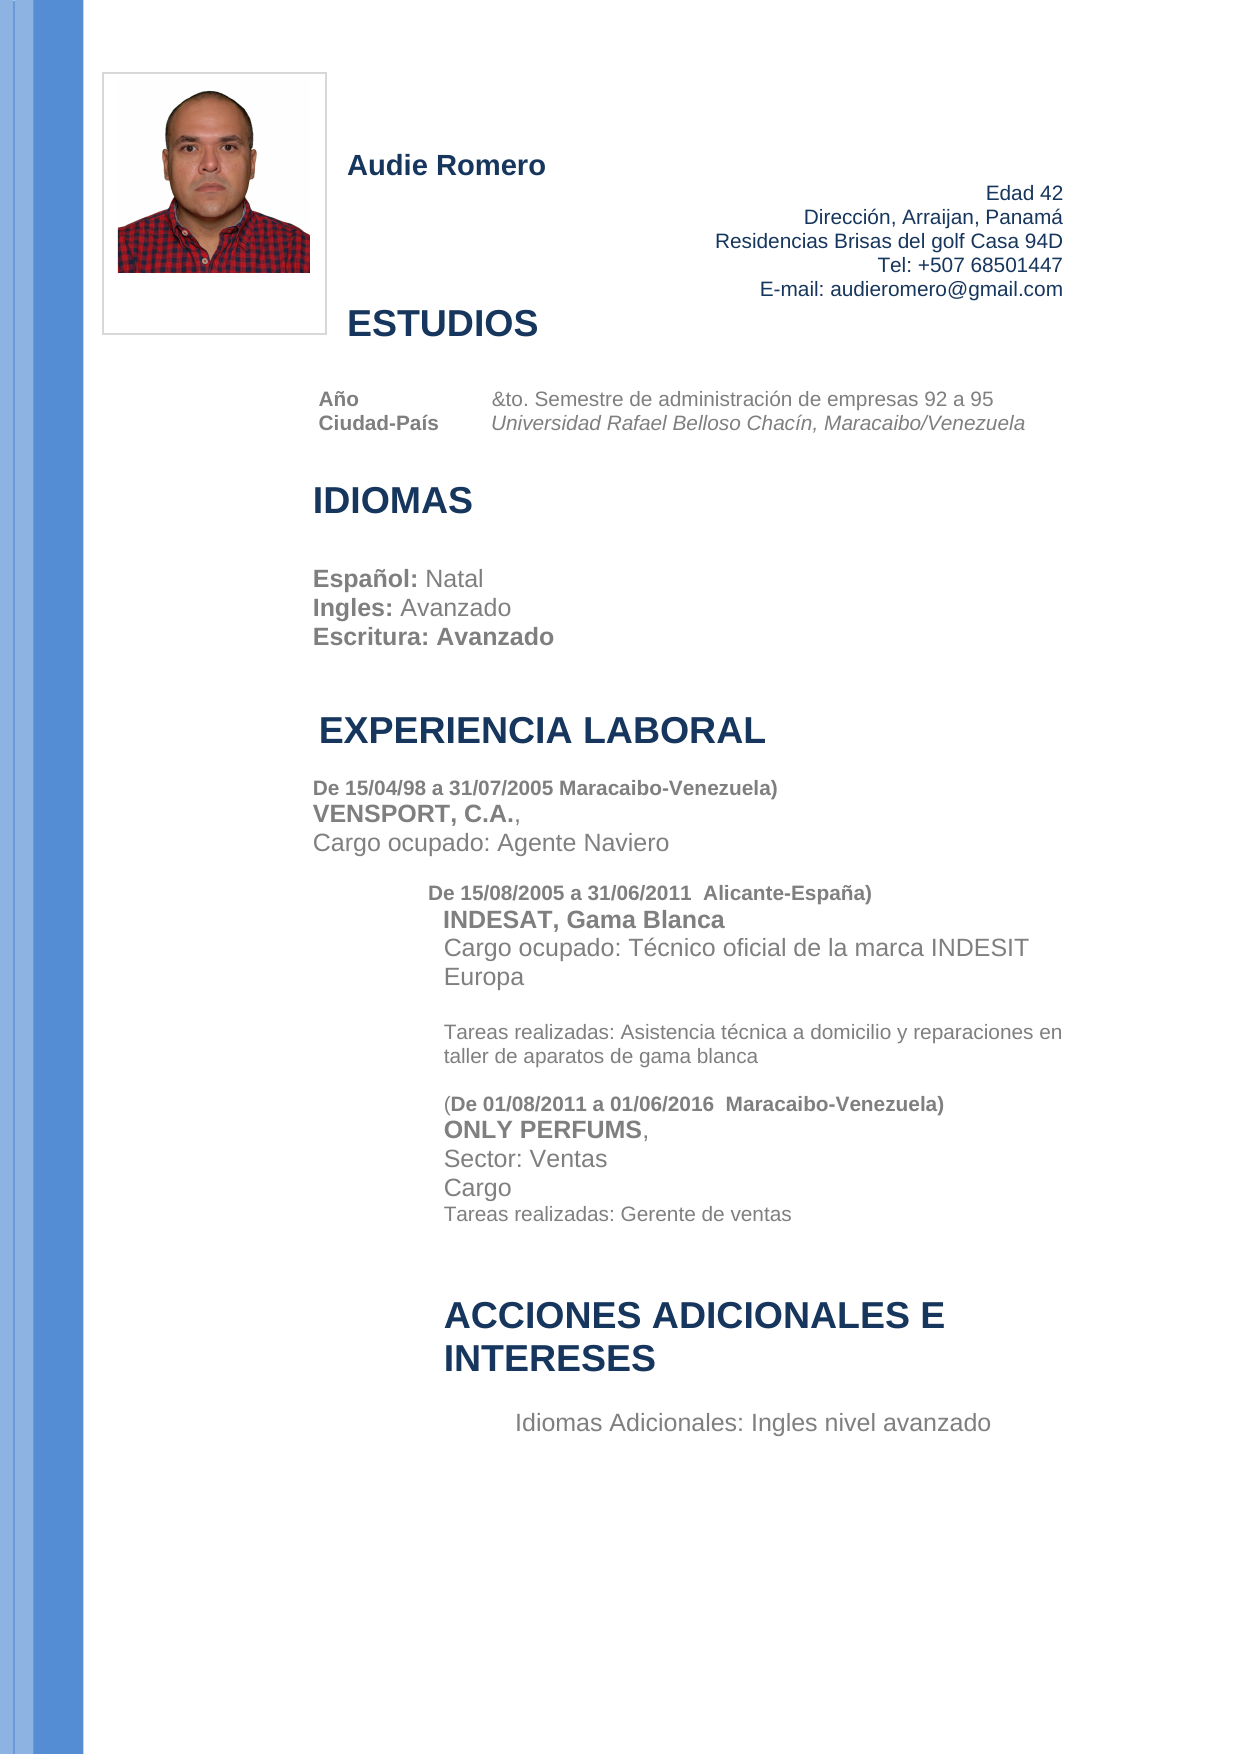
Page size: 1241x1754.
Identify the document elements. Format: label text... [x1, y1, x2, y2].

text VENSPORT, C.A., [299, 799, 1063, 828]
text Cargo [424, 1173, 1063, 1202]
text Idiomas Adicionales: Ingles nivel avanzado [424, 1408, 1063, 1437]
text Año &to. Semestre de administración de empresas 92 a 95 [299, 387, 1063, 411]
text De 15/04/98 a 31/07/2005 Maracaibo-Venezuela) [299, 775, 1063, 799]
text ACCIONES ADICIONALES E INTERESES [424, 1293, 1063, 1379]
text Cargo ocupado: Agente Naviero [299, 828, 1063, 857]
text EXPERIENCIA LABORAL [299, 708, 1063, 751]
text INDESAT, Gama Blanca [409, 905, 1063, 933]
text Ciudad-País Universidad Rafael Belloso Chacín, Maracaibo/Venezuela [299, 411, 1063, 435]
text E-mail: audieromero@gmail.com [327, 277, 1063, 301]
text Escritura: Avanzado [299, 622, 1063, 651]
picture [117, 80, 310, 273]
text Residencias Brisas del golf Casa 94D [327, 229, 1063, 253]
text Cargo ocupado: Técnico oficial de la marca INDESIT Europa [423, 933, 1063, 991]
text Sector: Ventas [424, 1144, 1063, 1173]
text De 15/08/2005 a 31/06/2011 Alicante-España) [299, 881, 1063, 905]
text Ingles: Avanzado [299, 593, 1063, 622]
text Tareas realizadas: Gerente de ventas [424, 1202, 1063, 1226]
text IDIOMAS [299, 478, 1063, 521]
text Audie Romero [327, 148, 1063, 181]
text Tel: +507 68501447 [327, 253, 1063, 277]
text (De 01/08/2011 a 01/06/2016 Maracaibo-Venezuela) [424, 1092, 1063, 1116]
text ONLY PERFUMS, [424, 1116, 1063, 1144]
text Español: Natal [299, 564, 1063, 593]
text Tareas realizadas: Asistencia técnica a domicilio y reparaciones en taller de aparatos de gama blanca [424, 1020, 1063, 1068]
text Edad 42 [327, 181, 1063, 205]
text ESTUDIOS [299, 301, 1063, 344]
text Dirección, Arraijan, Panamá [327, 205, 1063, 229]
